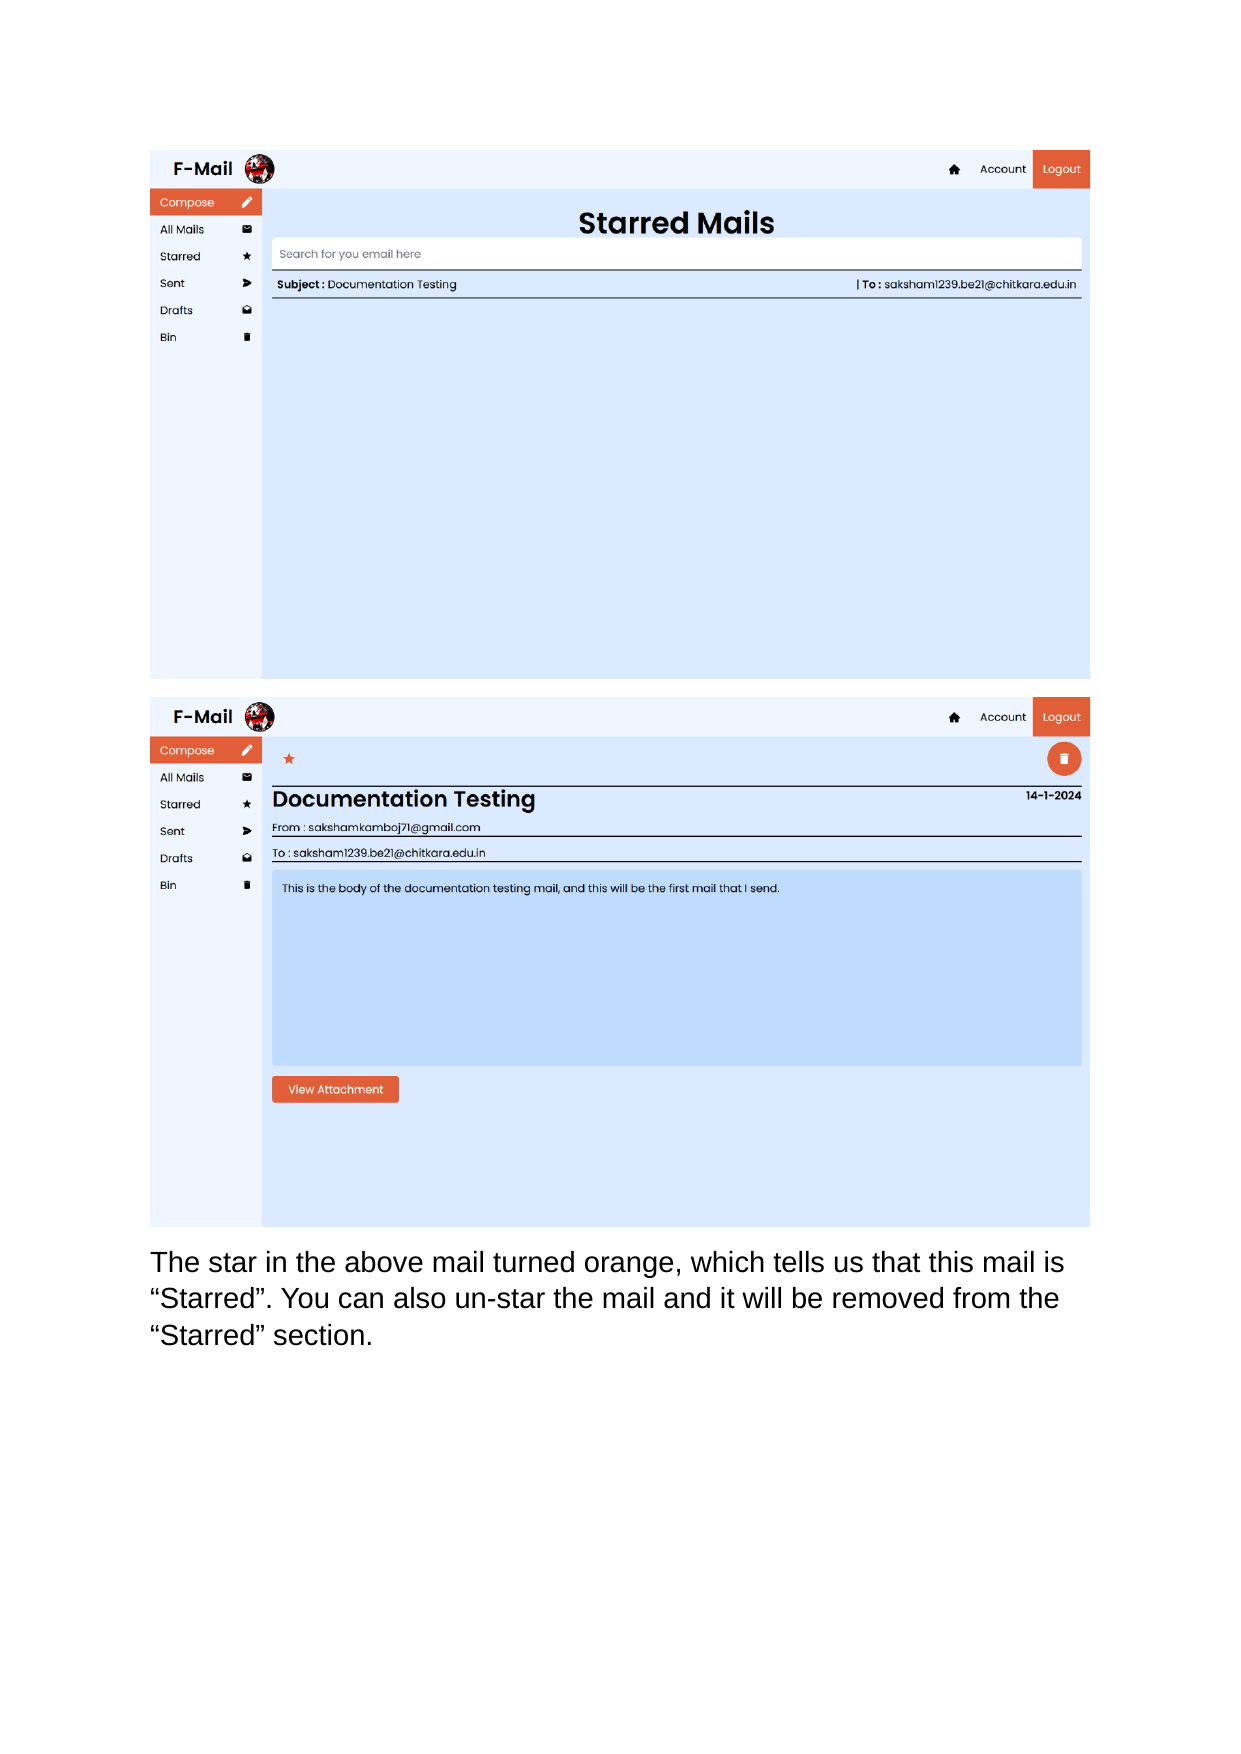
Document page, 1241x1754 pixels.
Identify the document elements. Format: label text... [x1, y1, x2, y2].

picture [150, 697, 1091, 1227]
text The star in the above mail turned orange, which tells us that this mail is “Starred”. You can also un-star the mail and it will be removed from the “Starred” section. [150, 1245, 1090, 1351]
picture [150, 150, 1091, 679]
